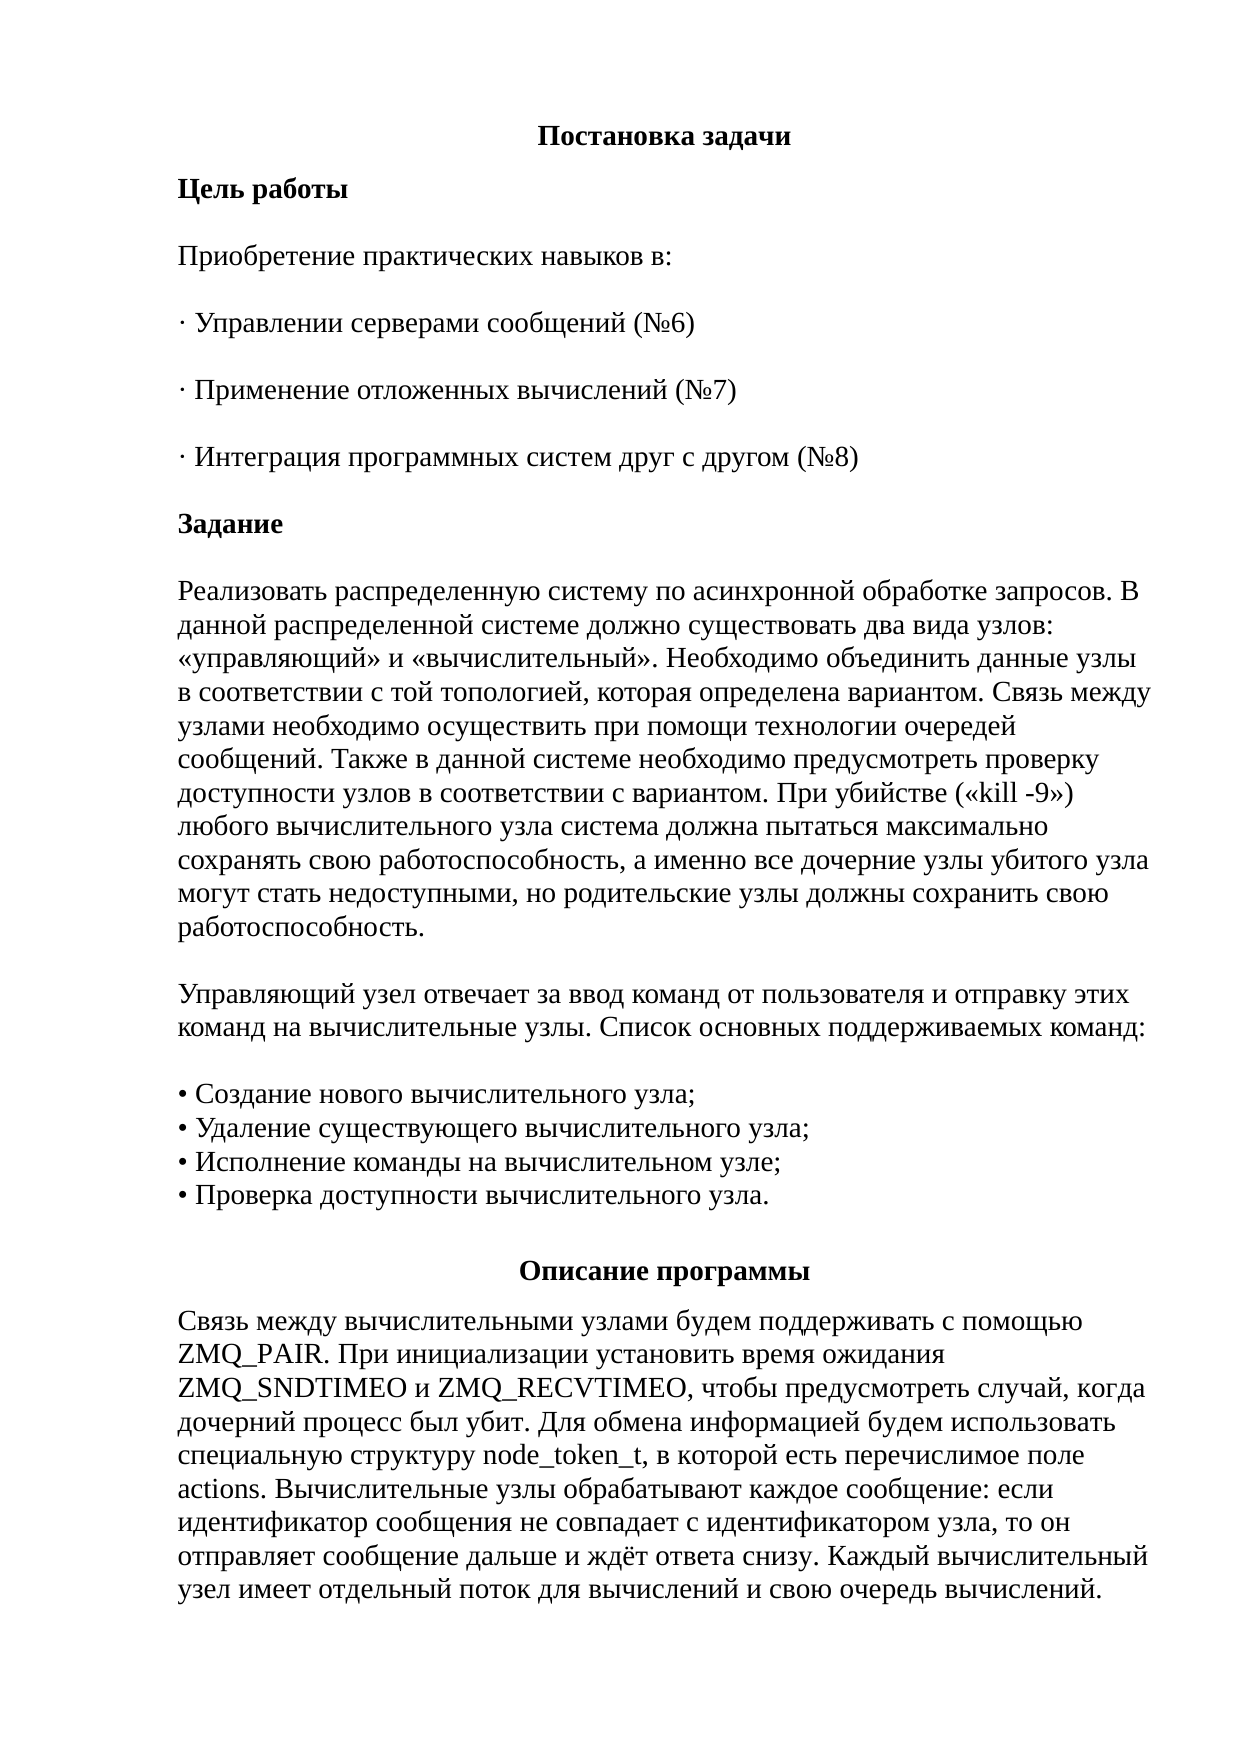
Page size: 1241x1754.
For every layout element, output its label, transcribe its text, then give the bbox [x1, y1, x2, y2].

text · Интеграция программных систем друг с другом (№8) [177, 439, 1152, 473]
text Приобретение практических навыков в: [177, 238, 1152, 272]
text Управляющий узел отвечает за ввод команд от пользователя и отправку этих команд на вычислительные узлы. Список основных поддерживаемых команд: [177, 976, 1152, 1043]
text • Проверка доступности вычислительного узла. [177, 1177, 1152, 1211]
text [177, 1303, 1152, 1605]
text • Исполнение команды на вычислительном узле; [177, 1144, 1152, 1177]
text Описание программы [177, 1253, 1152, 1286]
text · Управлении серверами сообщений (№6) [177, 305, 1152, 339]
text Цель работы [177, 171, 1152, 204]
text • Создание нового вычислительного узла; [177, 1077, 1152, 1110]
text • Удаление существующего вычислительного узла; [177, 1110, 1152, 1144]
text Задание [177, 506, 1152, 540]
text Реализовать распределенную систему по асинхронной обработке запросов. В данной распределенной системе должно существовать два вида узлов: «управляющий» и «вычислительный». Необходимо объединить данные узлы в соответствии с той топологией, которая определена вариантом. Связь между узлами необходимо осуществить при помощи технологии очередей сообщений. Также в данной системе необходимо предусмотреть проверку доступности узлов в соответствии с вариантом. При убийстве («kill -9») любого вычислительного узла система должна пытаться максимально сохранять свою работоспособность, а именно все дочерние узлы убитого узла могут стать недоступными, но родительские узлы должны сохранить свою работоспособность. [177, 573, 1152, 942]
text Постановка задачи [177, 118, 1152, 152]
text · Применение отложенных вычислений (№7) [177, 372, 1152, 406]
